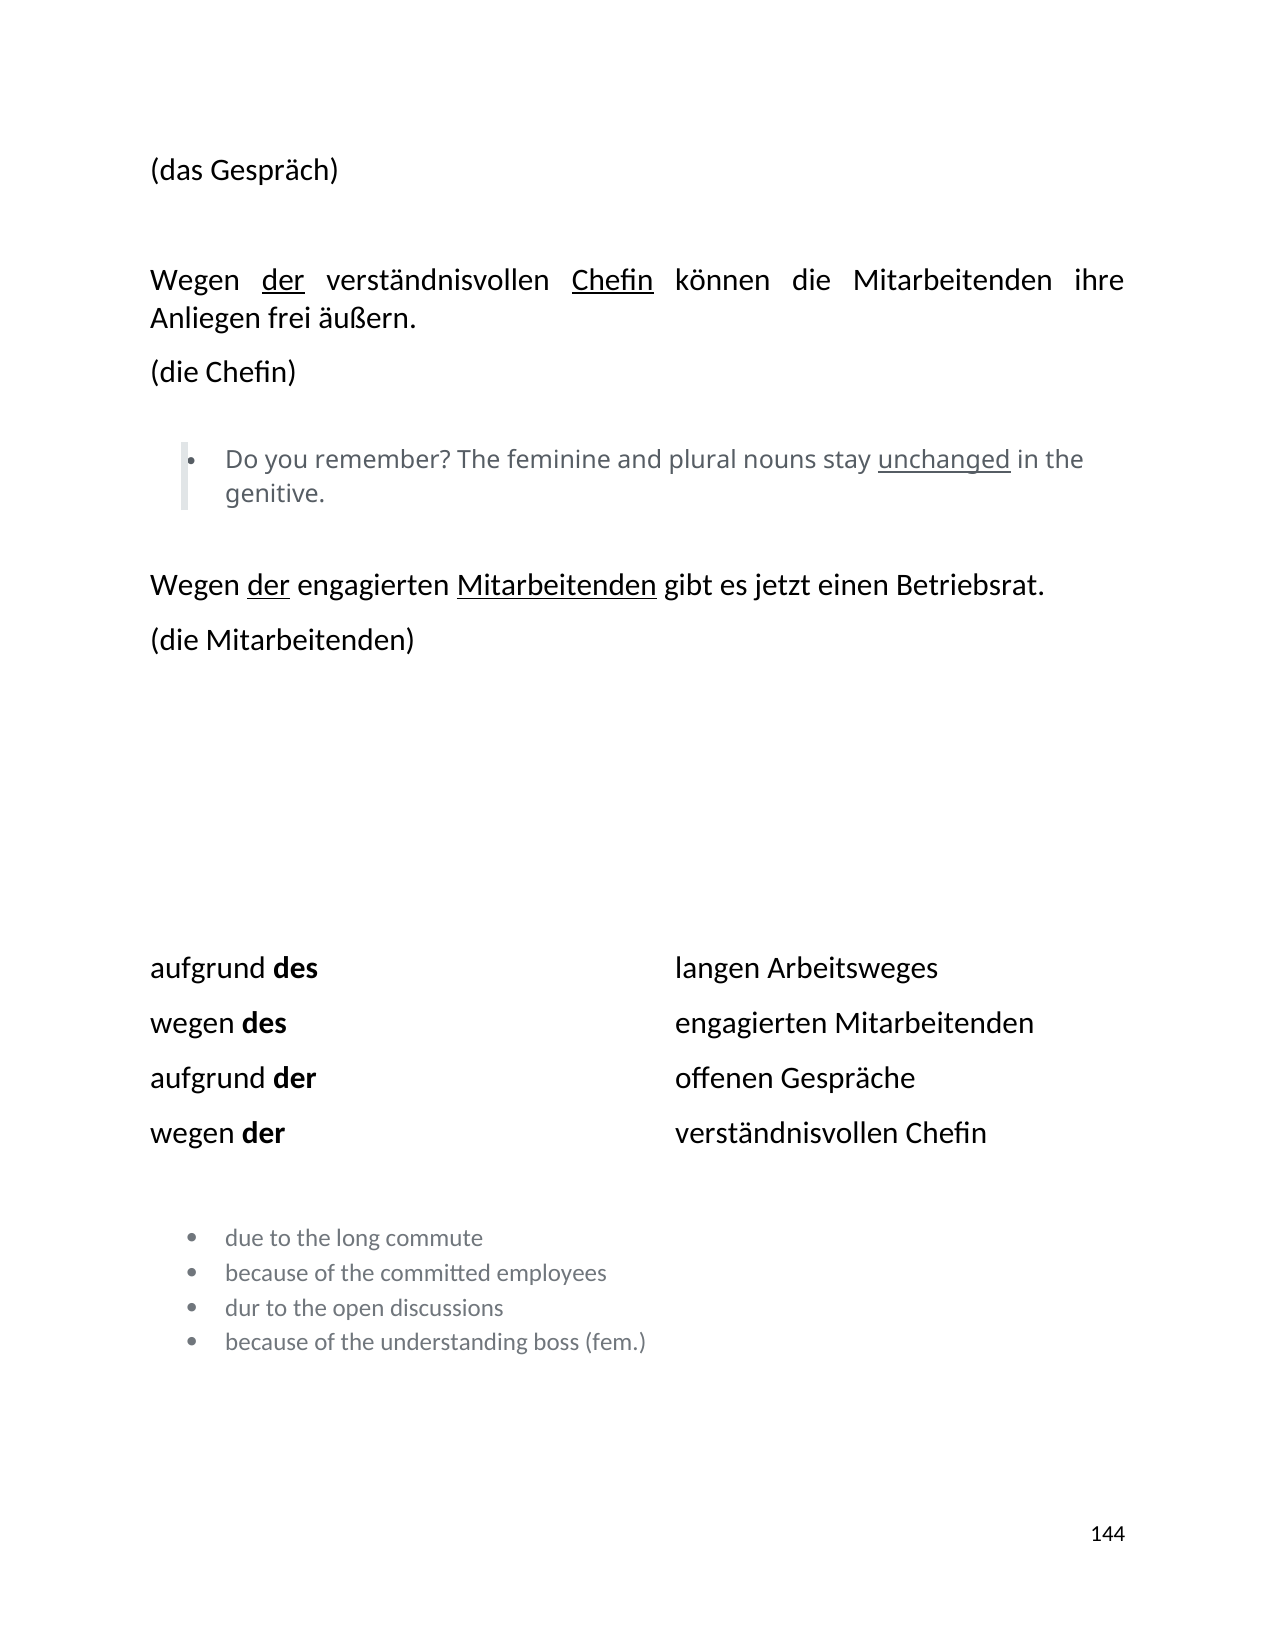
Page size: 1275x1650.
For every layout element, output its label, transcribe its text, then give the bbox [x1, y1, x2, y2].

text (die Chefin) [150, 352, 1125, 391]
text wegen des [150, 1003, 600, 1041]
text langen Arbeitsweges [675, 948, 1125, 987]
text aufgrund des [150, 948, 600, 987]
text verständnisvollen Chefin [675, 1113, 1125, 1151]
text Wegen der engagierten Mitarbeitenden gibt es jetzt einen Betriebsrat. [150, 565, 1125, 603]
list because of the committed employees [187, 1257, 1125, 1288]
list because of the understanding boss (fem.) [187, 1326, 1125, 1357]
list Do you remember? The feminine and plural nouns stay unchanged in the genitive. [188, 442, 1125, 510]
text wegen der [150, 1113, 600, 1151]
text engagierten Mitarbeitenden [675, 1003, 1125, 1041]
text Wegen der verständnisvollen Chefin können die Mitarbeitenden ihre Anliegen frei äußern. [150, 259, 1125, 336]
list due to the long commute [187, 1222, 1125, 1253]
list dur to the open discussions [187, 1292, 1125, 1322]
text (das Gespräch) [150, 150, 1125, 188]
text offenen Gespräche [675, 1058, 1125, 1096]
text aufgrund der [150, 1058, 600, 1096]
text (die Mitarbeitenden) [150, 620, 1125, 658]
